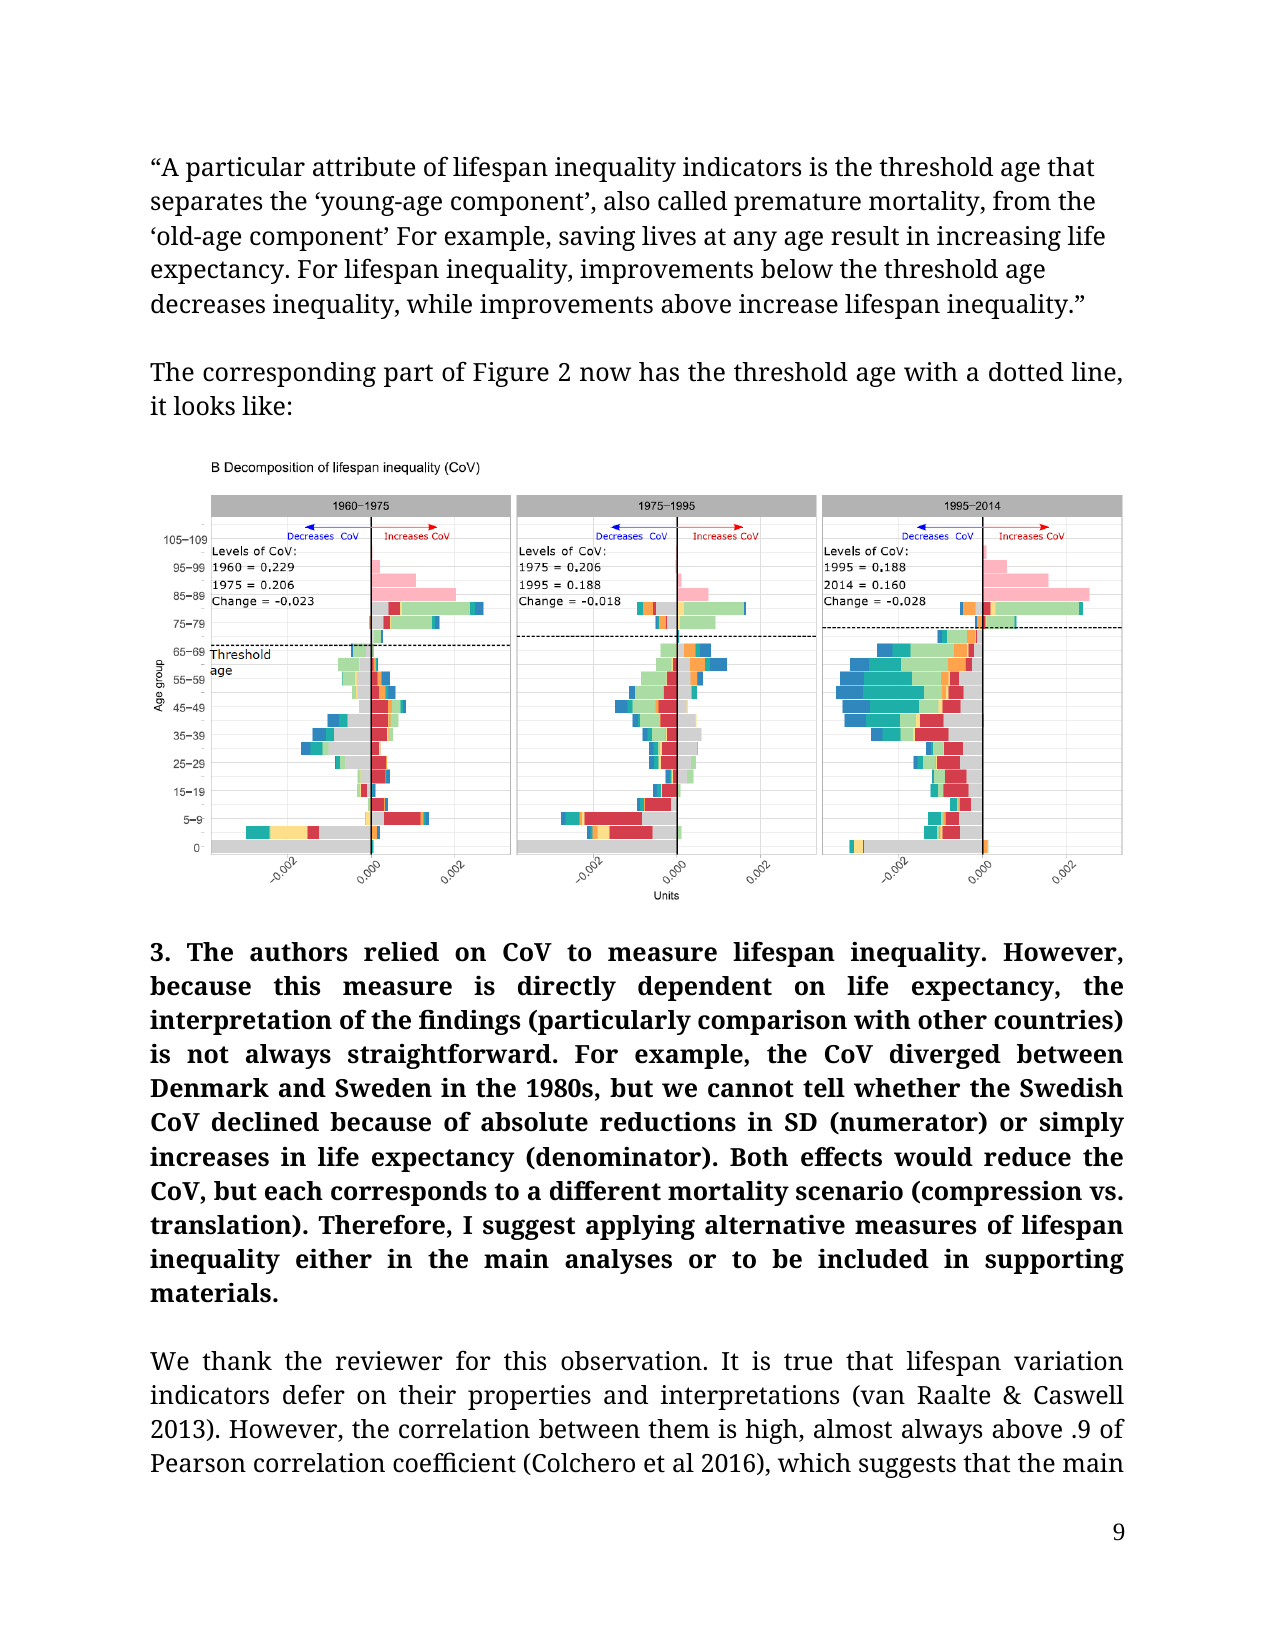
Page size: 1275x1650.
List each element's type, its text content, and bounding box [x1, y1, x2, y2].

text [150, 1343, 1125, 1480]
text The corresponding part of Figure 2 now has the threshold age with a dotted line, it looks like: [150, 354, 1125, 422]
picture [150, 456, 1125, 901]
text 3. The authors relied on CoV to measure lifespan inequality. However, because this measure is directly dependent on life expectancy, the interpretation of the findings (particularly comparison with other countries) is not always straightforward. For example, the CoV diverged between Denmark and Sweden in the 1980s, but we cannot tell whether the Swedish CoV declined because of absolute reductions in SD (numerator) or simply increases in life expectancy (denominator). Both effects would reduce the CoV, but each corresponds to a different mortality scenario (compression vs. translation). Therefore, I suggest applying alternative measures of lifespan inequality either in the main analyses or to be included in supporting materials. [150, 935, 1125, 1309]
text “A particular attribute of lifespan inequality indicators is the threshold age that separates the ‘young-age component’, also called premature mortality, from the ‘old-age component’ For example, saving lives at any age result in increasing life expectancy. For lifespan inequality, improvements below the threshold age decreases inequality, while improvements above increase lifespan inequality.” [150, 150, 1125, 320]
